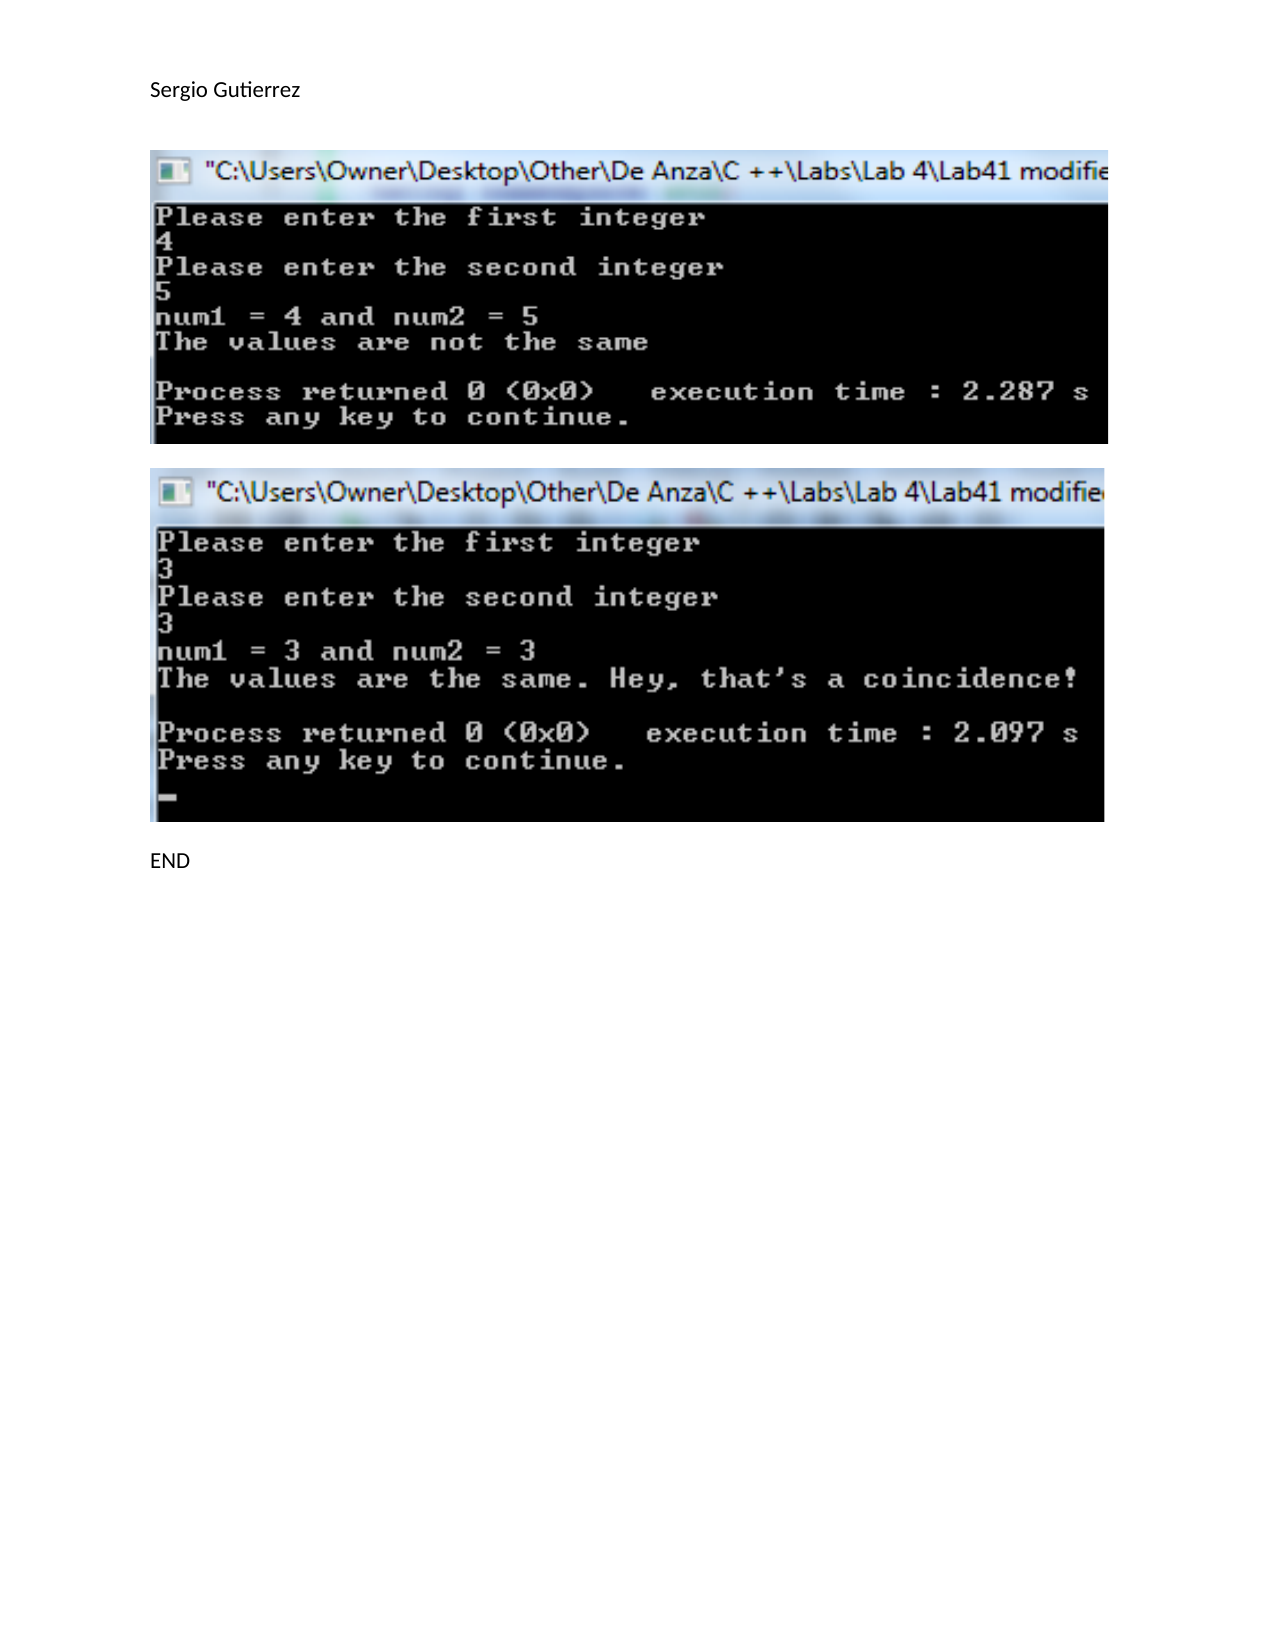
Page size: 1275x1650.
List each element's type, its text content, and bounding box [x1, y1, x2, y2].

picture [150, 468, 1105, 822]
text END [150, 846, 1125, 874]
picture [150, 150, 1109, 444]
